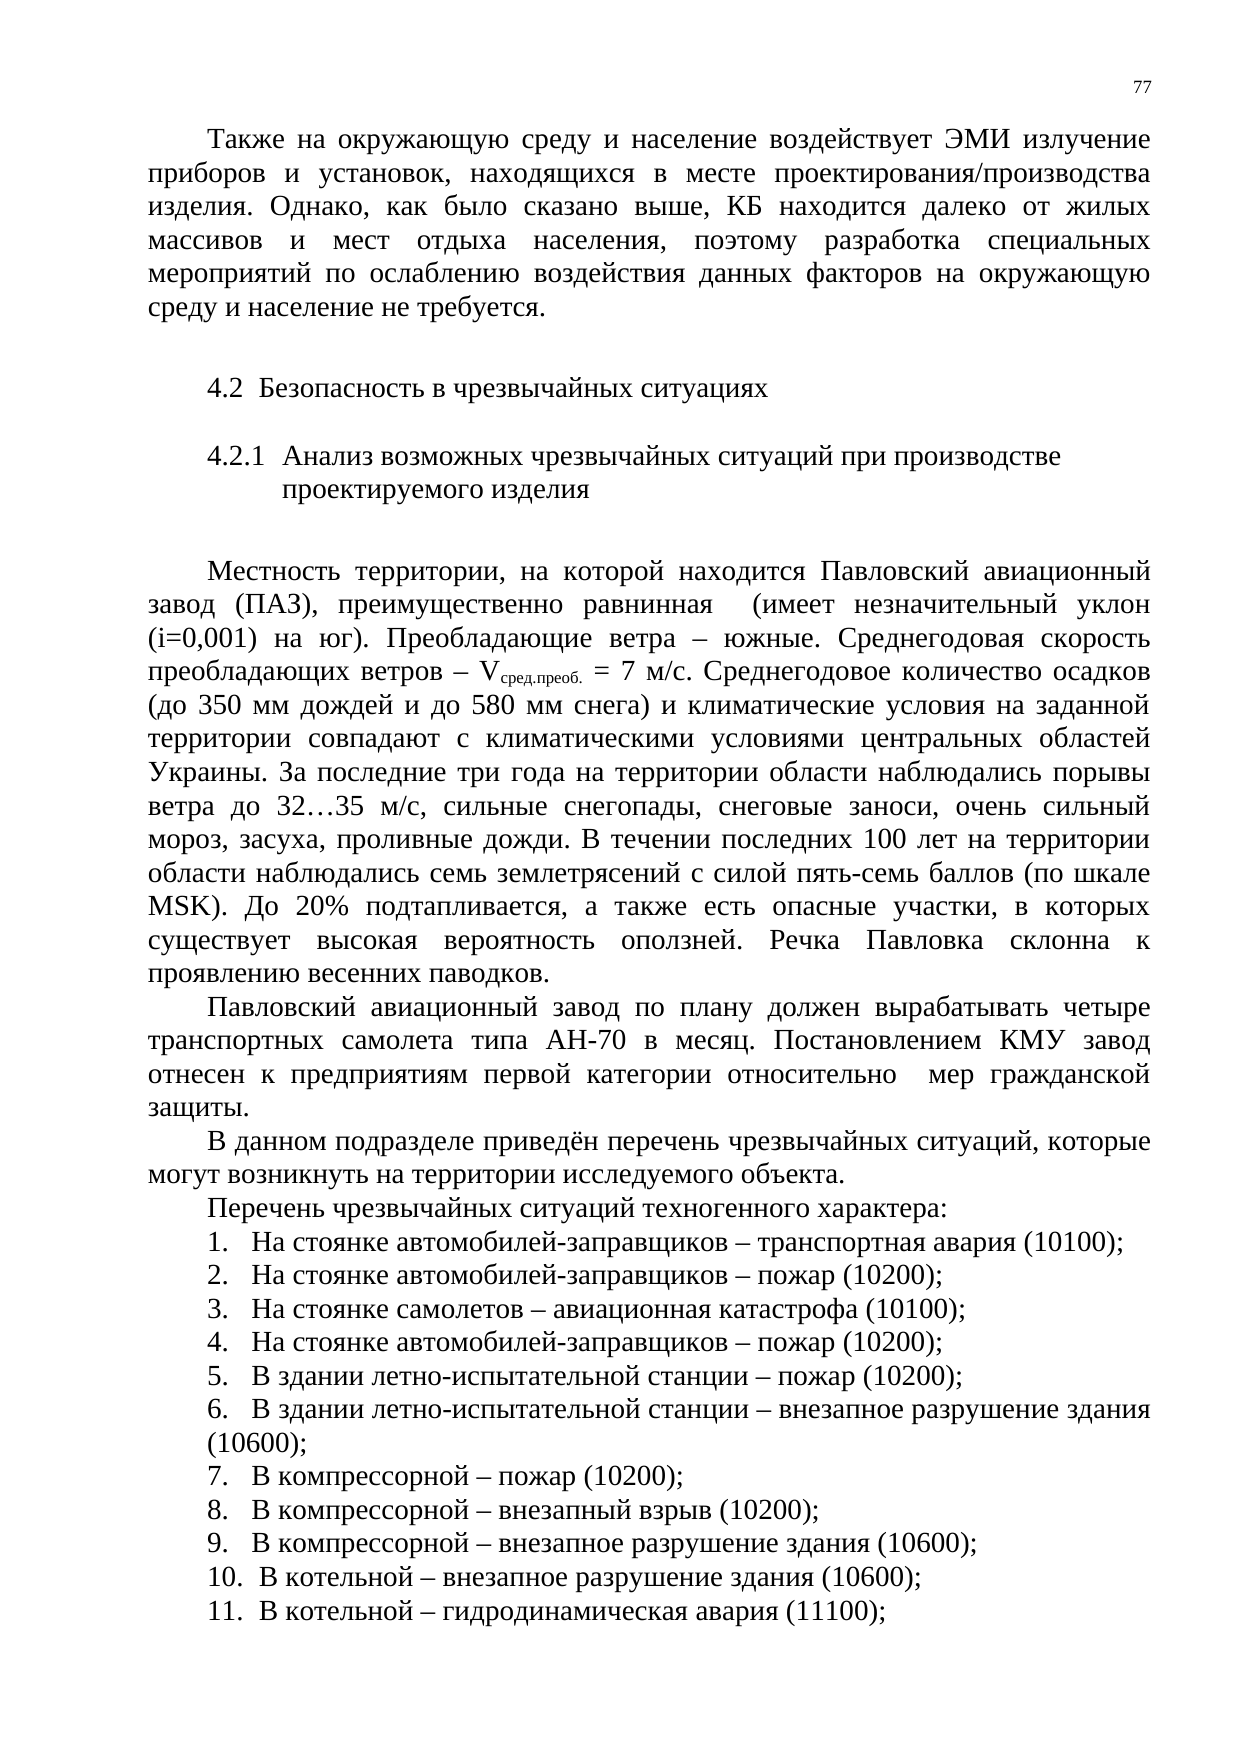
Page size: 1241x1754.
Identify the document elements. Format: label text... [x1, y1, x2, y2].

list Анализ возможных чрезвычайных ситуаций при производстве проектируемого изделия [207, 438, 1152, 505]
list В компрессорной – пожар (10200); [207, 1458, 1152, 1492]
list В компрессорной – внезапное разрушение здания (10600); [207, 1526, 1152, 1559]
list Безопасность в чрезвычайных ситуациях [207, 371, 1152, 404]
list В здании летно-испытательной станции – пожар (10200); [207, 1358, 1152, 1391]
text Перечень чрезвычайных ситуаций техногенного характера: [148, 1190, 1152, 1224]
text Павловский авиационный завод по плану должен вырабатывать четыре транспортных самолета типа АН-70 в месяц. Постановлением КМУ завод отнесен к предприятиям первой категории относительно мер гражданской защиты. [148, 989, 1152, 1123]
list На стоянке автомобилей-заправщиков – пожар (10200); [207, 1257, 1152, 1291]
text Местность территории, на которой находится Павловский авиационный завод (ПАЗ), преимущественно равнинная (имеет незначительный уклон (і=0,001) на юг). Преобладающие ветра – южные. Среднегодовая скорость преобладающих ветров – Vсред.преоб. = 7 м/с. Среднегодовое количество осадков (до 350 мм дождей и до 580 мм снега) и климатические условия на заданной территории совпадают с климатическими условиями центральных областей Украины. За последние три года на территории области наблюдались порывы ветра до 32…35 м/с, сильные снегопады, снеговые заноси, очень сильный мороз, засуха, проливные дожди. В течении последних 100 лет на территории области наблюдались семь землетрясений с силой пять-семь баллов (по шкале MSK). До 20% подтапливается, а также есть опасные участки, в которых существует высокая вероятность оползней. Речка Павловка склонна к проявлению весенних паводков. [148, 553, 1152, 989]
text В данном подразделе приведён перечень чрезвычайных ситуаций, которые могут возникнуть на территории исследуемого объекта. [148, 1123, 1152, 1190]
list В компрессорной – внезапный взрыв (10200); [207, 1492, 1152, 1526]
list На стоянке автомобилей-заправщиков – транспортная авария (10100); [207, 1224, 1152, 1257]
list В котельной – гидродинамическая авария (11100); [207, 1593, 1152, 1626]
list В котельной – внезапное разрушение здания (10600); [207, 1559, 1152, 1593]
text Также на окружающую среду и население воздействует ЭМИ излучение приборов и установок, находящихся в месте проектирования/производства изделия. Однако, как было сказано выше, КБ находится далеко от жилых массивов и мест отдыха населения, поэтому разработка специальных мероприятий по ослаблению воздействия данных факторов на окружающую среду и население не требуется. [148, 121, 1152, 322]
list В здании летно-испытательной станции – внезапное разрушение здания (10600); [207, 1391, 1152, 1458]
list На стоянке автомобилей-заправщиков – пожар (10200); [207, 1324, 1152, 1358]
list На стоянке самолетов – авиационная катастрофа (10100); [207, 1291, 1152, 1324]
